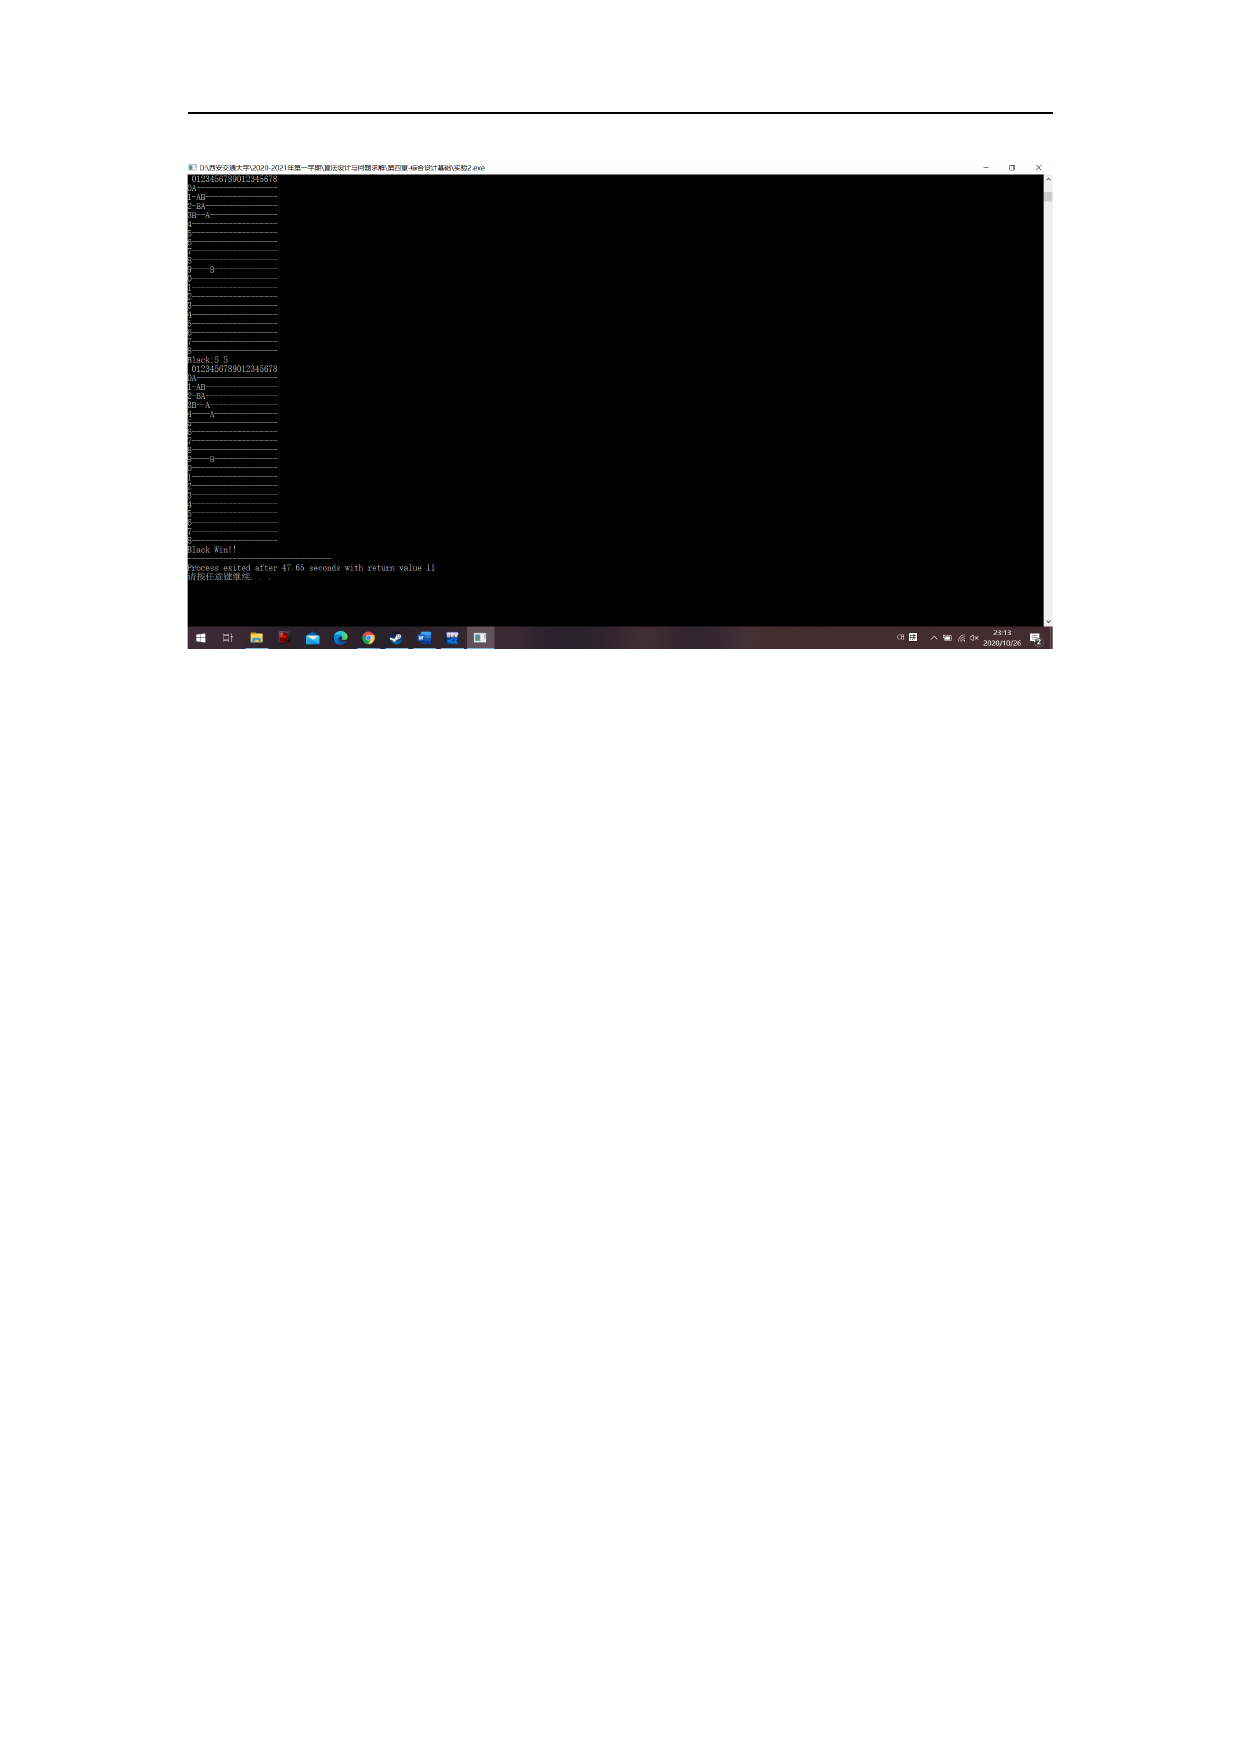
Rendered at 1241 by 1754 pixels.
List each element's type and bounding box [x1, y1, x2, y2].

picture [187, 162, 1053, 649]
